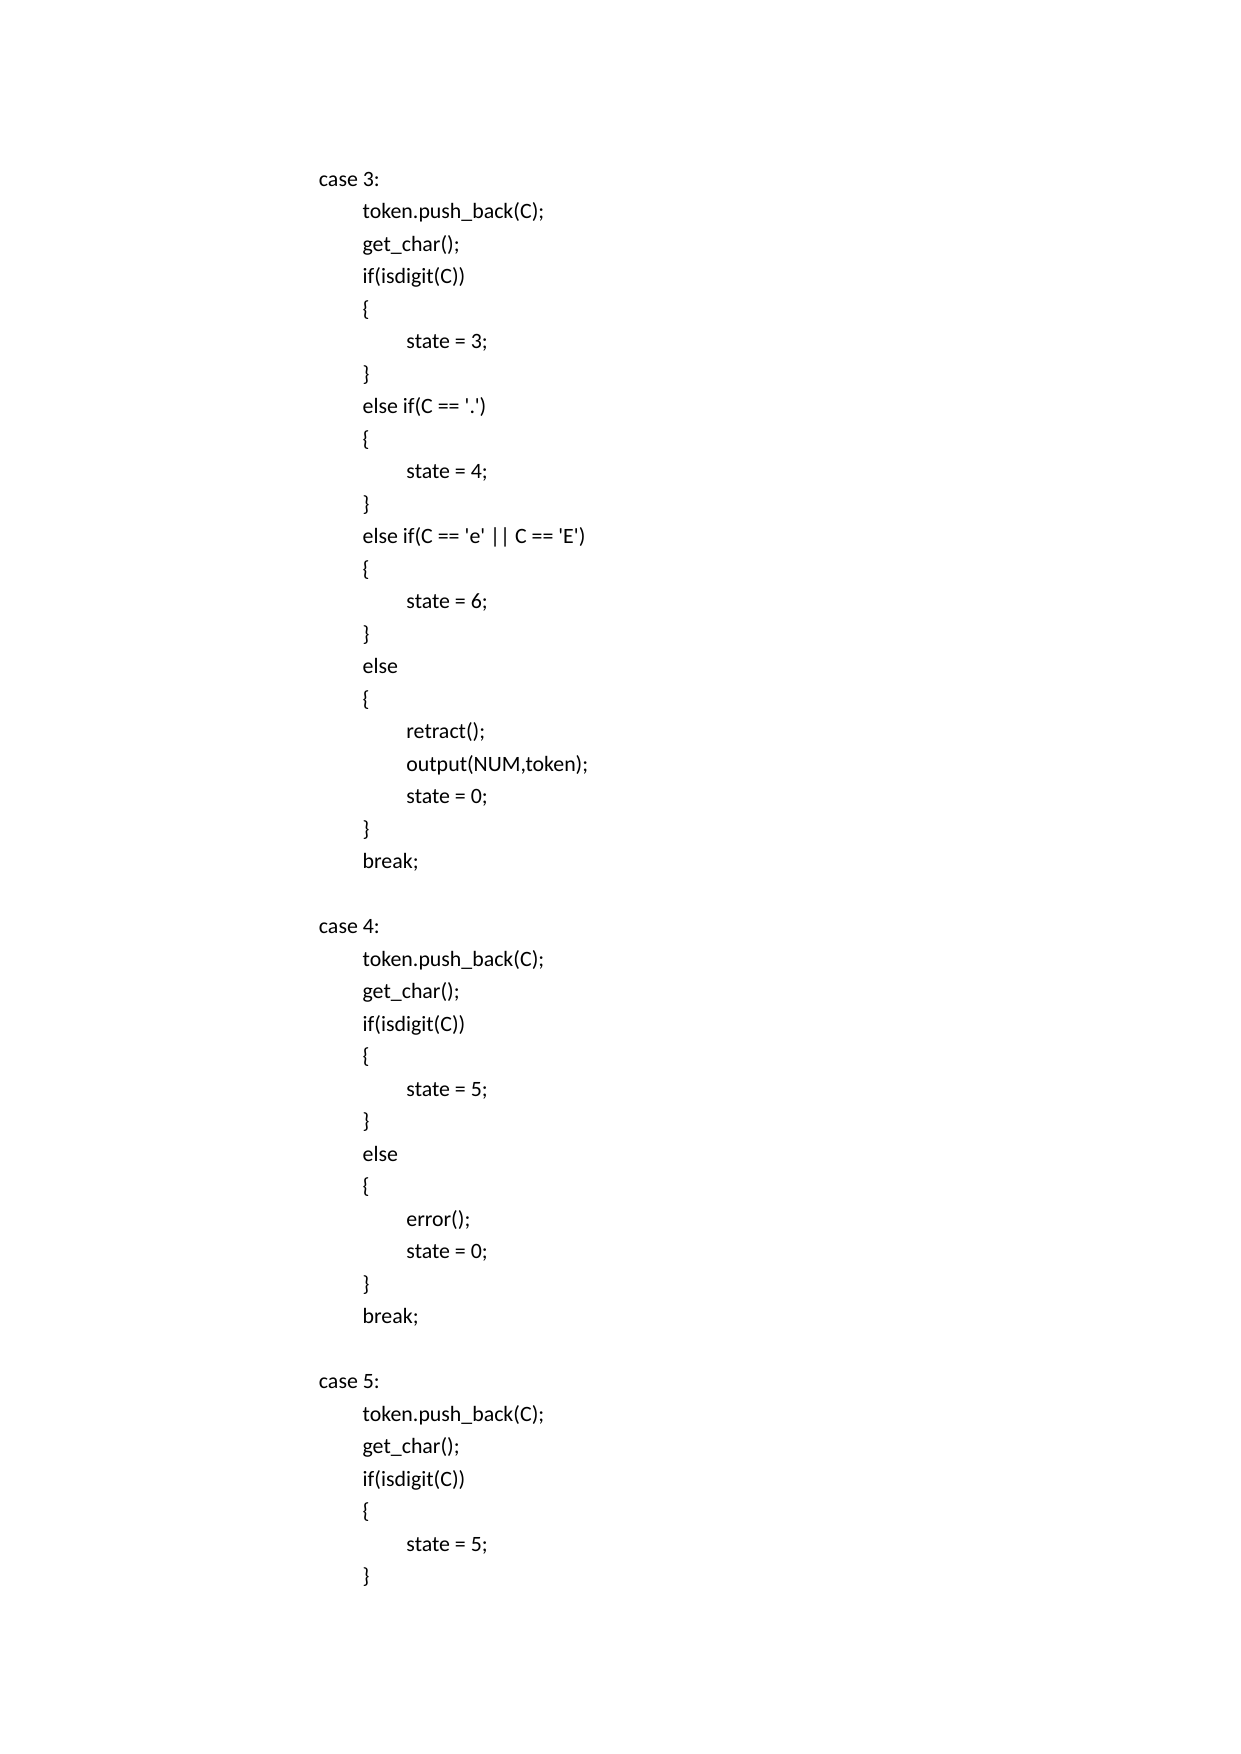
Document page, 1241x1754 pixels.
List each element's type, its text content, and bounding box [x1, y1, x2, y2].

text } [187, 487, 1053, 519]
text } [187, 617, 1053, 649]
text else if(C == '.') [187, 389, 1053, 422]
text else [187, 649, 1053, 682]
text case 4: [187, 909, 1053, 942]
text if(isdigit(C)) [187, 1462, 1053, 1494]
text else [187, 1137, 1053, 1169]
text token.push_back(C); [187, 942, 1053, 974]
text output(NUM,token); [187, 747, 1053, 779]
text case 3: [187, 162, 1053, 194]
text case 5: [187, 1364, 1053, 1397]
text if(isdigit(C)) [187, 1007, 1053, 1039]
text error(); [187, 1202, 1053, 1234]
text } [187, 1559, 1053, 1592]
text else if(C == 'e' || C == 'E') [187, 519, 1053, 552]
text state = 4; [187, 454, 1053, 487]
text retract(); [187, 714, 1053, 747]
text get_char(); [187, 1429, 1053, 1462]
text state = 0; [187, 779, 1053, 812]
text get_char(); [187, 974, 1053, 1007]
text { [187, 552, 1053, 584]
text break; [187, 844, 1053, 877]
text state = 6; [187, 584, 1053, 617]
text state = 0; [187, 1234, 1053, 1267]
text state = 3; [187, 324, 1053, 357]
text { [187, 292, 1053, 324]
text break; [187, 1299, 1053, 1332]
text } [187, 357, 1053, 389]
text get_char(); [187, 227, 1053, 259]
text if(isdigit(C)) [187, 259, 1053, 292]
text } [187, 1267, 1053, 1299]
text { [187, 1169, 1053, 1202]
text } [187, 1104, 1053, 1137]
text } [187, 812, 1053, 844]
text { [187, 682, 1053, 714]
text state = 5; [187, 1527, 1053, 1559]
text token.push_back(C); [187, 194, 1053, 227]
text { [187, 1039, 1053, 1072]
text state = 5; [187, 1072, 1053, 1104]
text { [187, 422, 1053, 454]
text token.push_back(C); [187, 1397, 1053, 1429]
text { [187, 1494, 1053, 1527]
